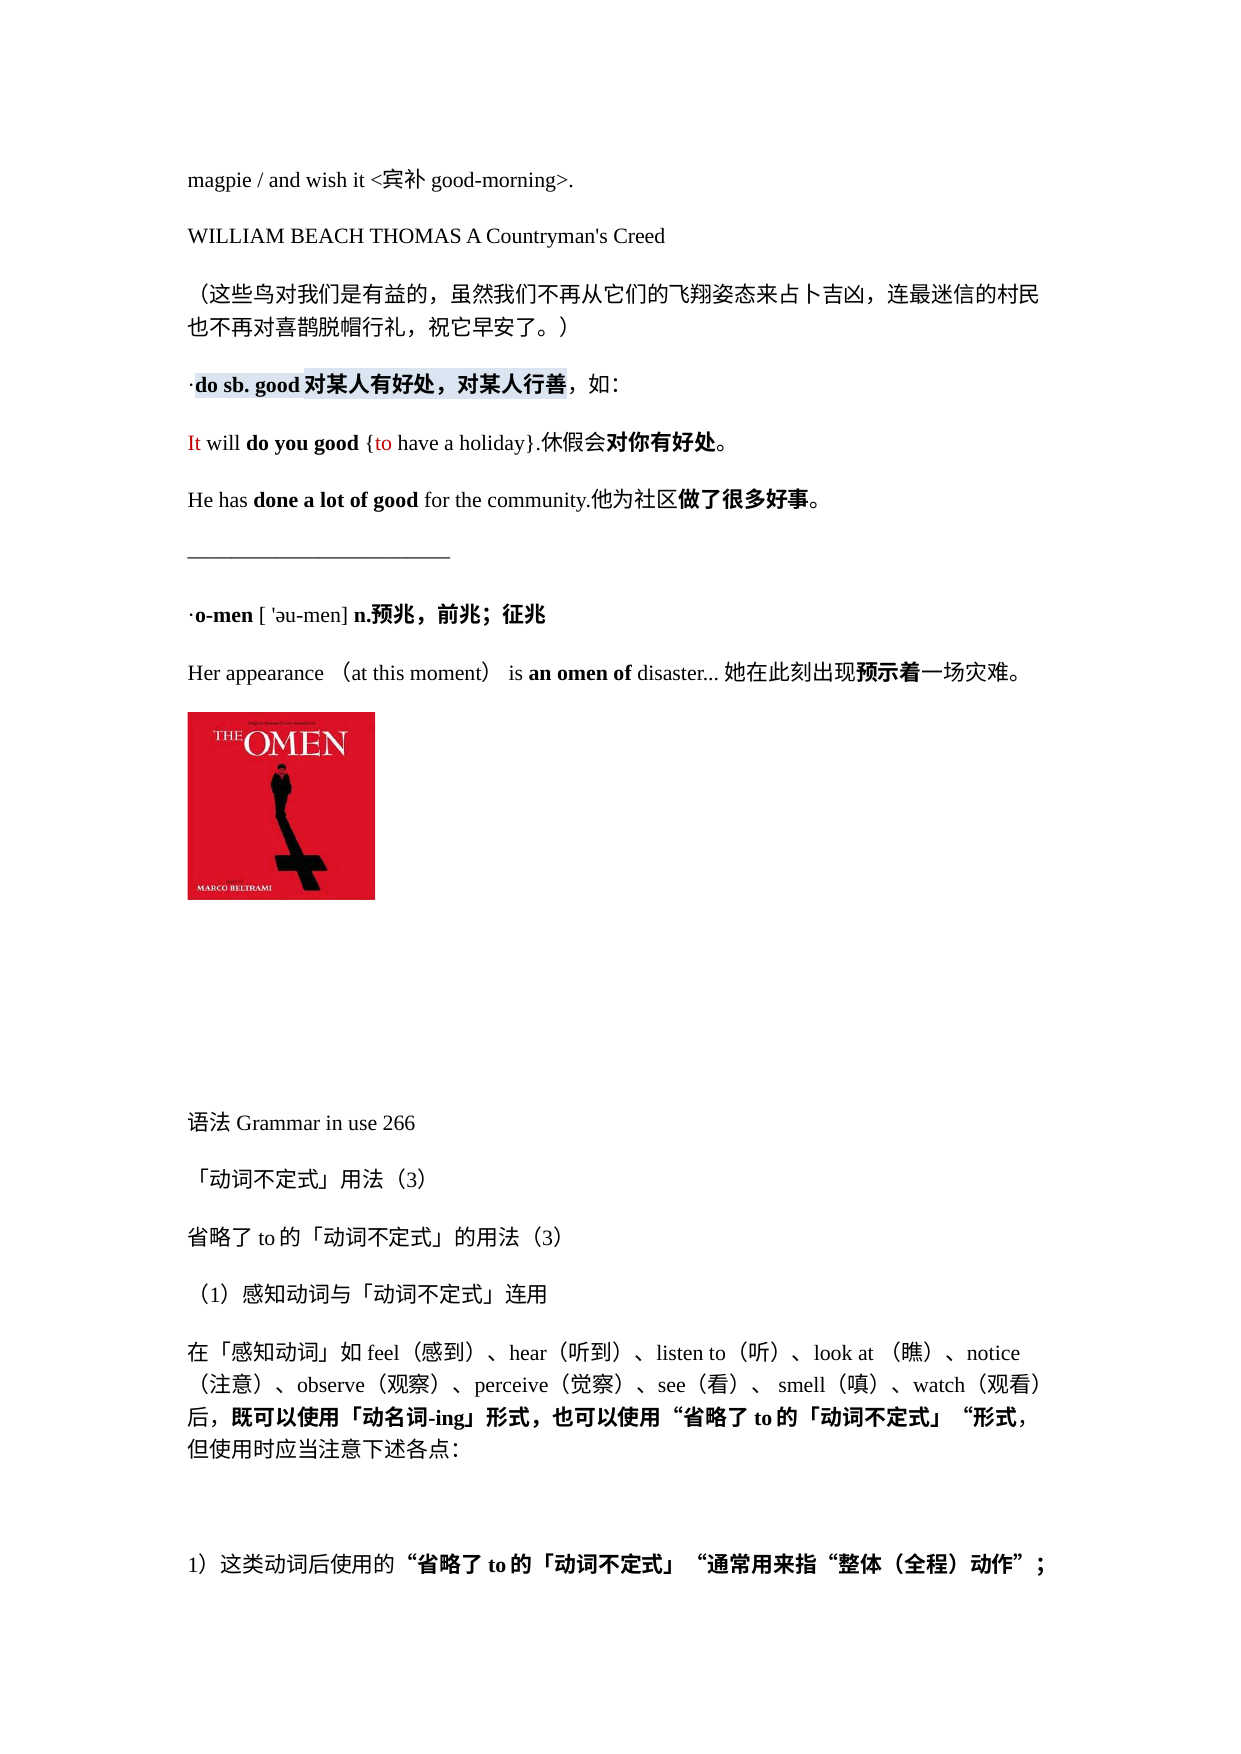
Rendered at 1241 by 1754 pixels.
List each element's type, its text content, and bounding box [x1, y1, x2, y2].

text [187, 1547, 1053, 1579]
text ·o-men [ 'әu-men] n.预兆，前兆；征兆 [187, 597, 1053, 629]
text Her appearance （at this moment） is an omen of disaster... 她在此刻出现预示着一场灾难。 [187, 654, 1053, 687]
text It will do you good {to have a holiday}.休假会对你有好处。 [187, 424, 1053, 457]
picture [187, 712, 375, 900]
text 在「感知动词」如feel（感到）、hear（听到）、listen to（听）、look at （瞧）、notice（注意）、observe（观察）、perceive（觉察）、see（看）、 smell（嗔）、watch（观看）后，既可以使用「动名词-ing」形式，也可以使用“省略了 to的「动词不定式」“形式，但使用时应当注意下述各点： [187, 1334, 1053, 1464]
text 语法 Grammar in use 266 [187, 1104, 1053, 1137]
text （这些鸟对我们是有益的，虽然我们不再从它们的飞翔姿态来占卜吉凶，连最迷信的村民也不再对喜鹊脱帽行礼，祝它早安了。） [187, 277, 1053, 342]
text 「动词不定式」用法（3） [187, 1162, 1053, 1194]
text （1）感知动词与「动词不定式」连用 [187, 1277, 1053, 1309]
text He has done a lot of good for the community.他为社区做了很多好事。 [187, 482, 1053, 514]
text ·do sb. good对某人有好处，对某人行善，如： [187, 367, 1053, 399]
text ———————————— [187, 539, 1053, 572]
text WILLIAM BEACH THOMAS A Countryman's Creed [187, 219, 1053, 252]
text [187, 162, 1053, 194]
text 省略了 to的「动词不定式」的用法（3） [187, 1219, 1053, 1252]
